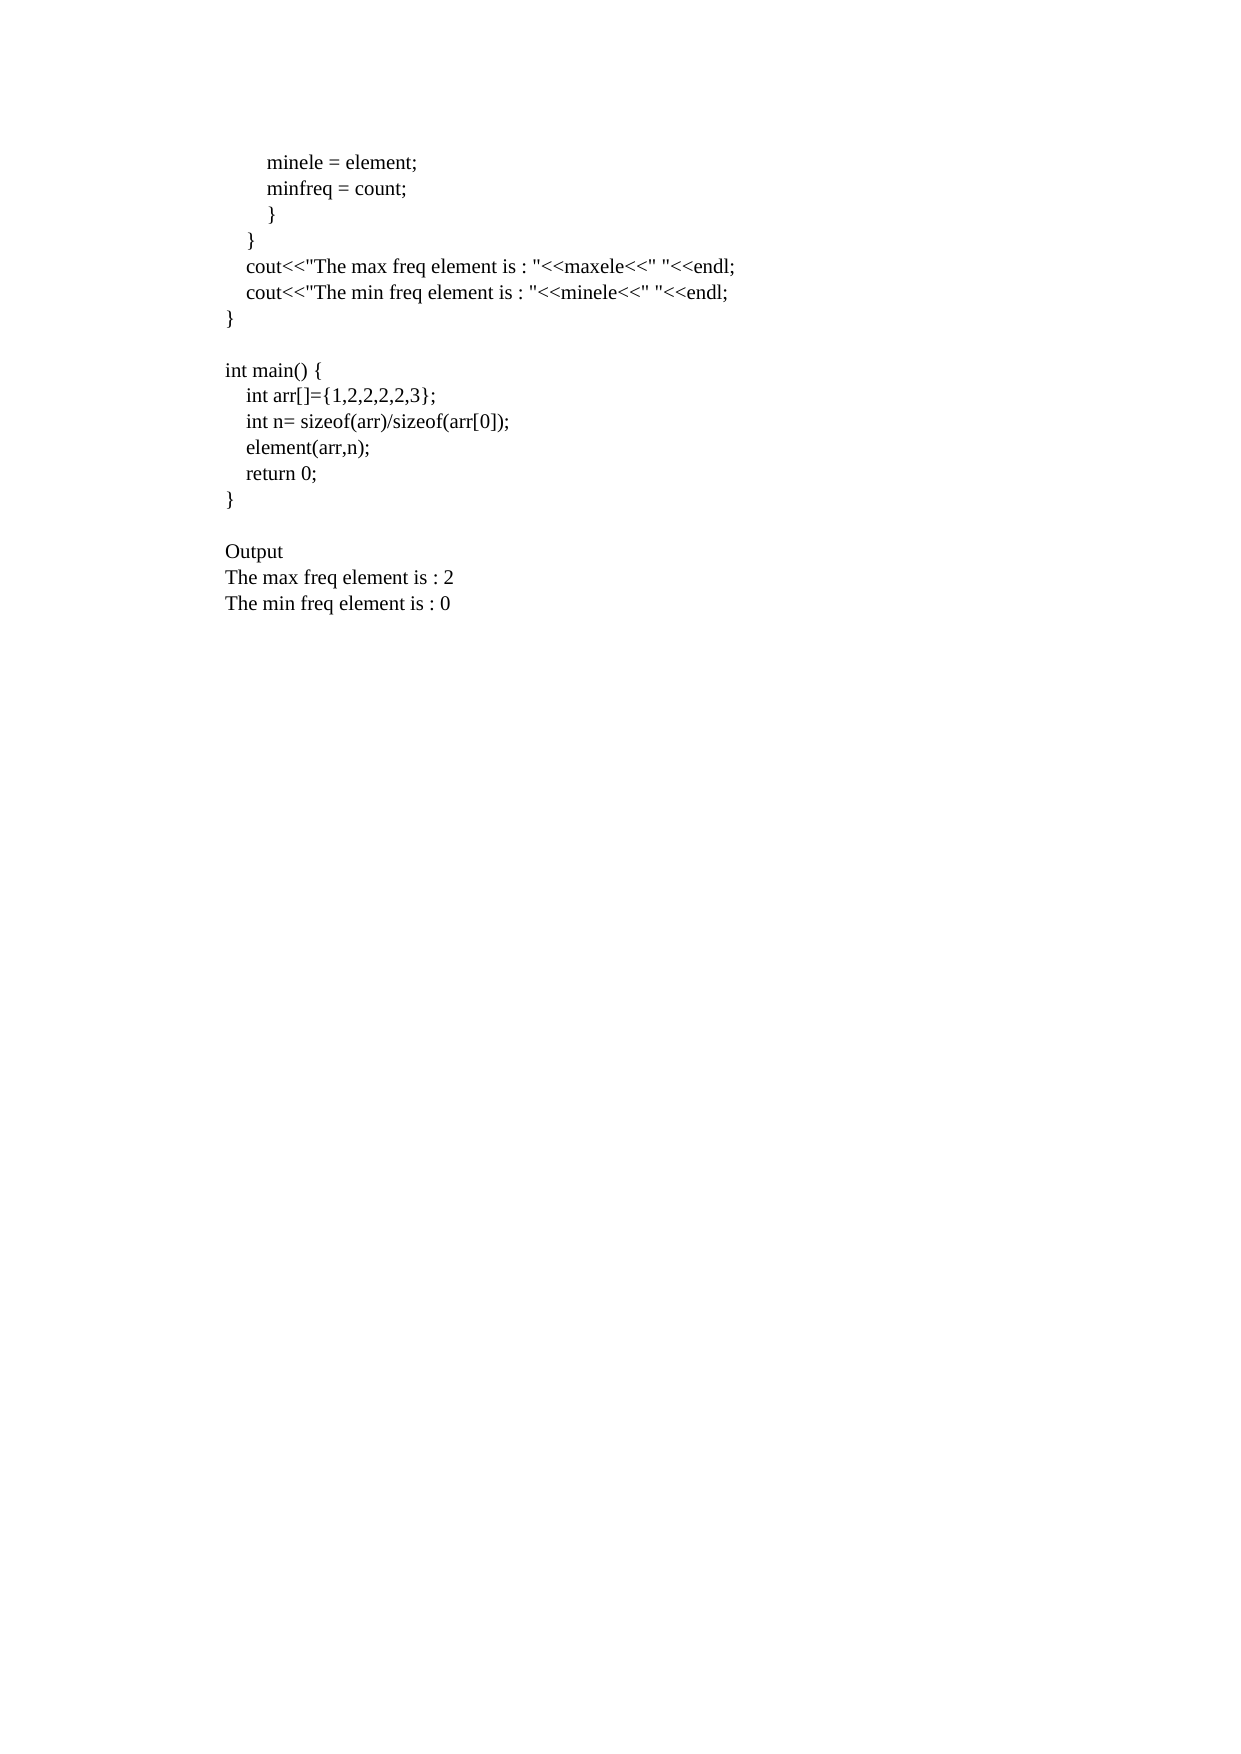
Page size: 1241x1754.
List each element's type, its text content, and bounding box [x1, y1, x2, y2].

list minfreq = count; [225, 176, 1090, 200]
list The max freq element is : 2 [225, 565, 1090, 589]
list } [225, 306, 1090, 330]
list int arr[]={1,2,2,2,2,3}; [225, 383, 1090, 407]
list } [225, 202, 1090, 226]
list minele = element; [225, 150, 1090, 174]
list cout<<"The min freq element is : "<<minele<<" "<<endl; [225, 280, 1090, 304]
list Output [225, 539, 1090, 563]
list } [225, 487, 1090, 511]
list int main() { [225, 357, 1090, 382]
list cout<<"The max freq element is : "<<maxele<<" "<<endl; [225, 254, 1090, 278]
list int n= sizeof(arr)/sizeof(arr[0]); [225, 409, 1090, 433]
list element(arr,n); [225, 435, 1090, 459]
list } [225, 228, 1090, 252]
list return 0; [225, 461, 1090, 485]
list The min freq element is : 0 [225, 591, 1090, 615]
